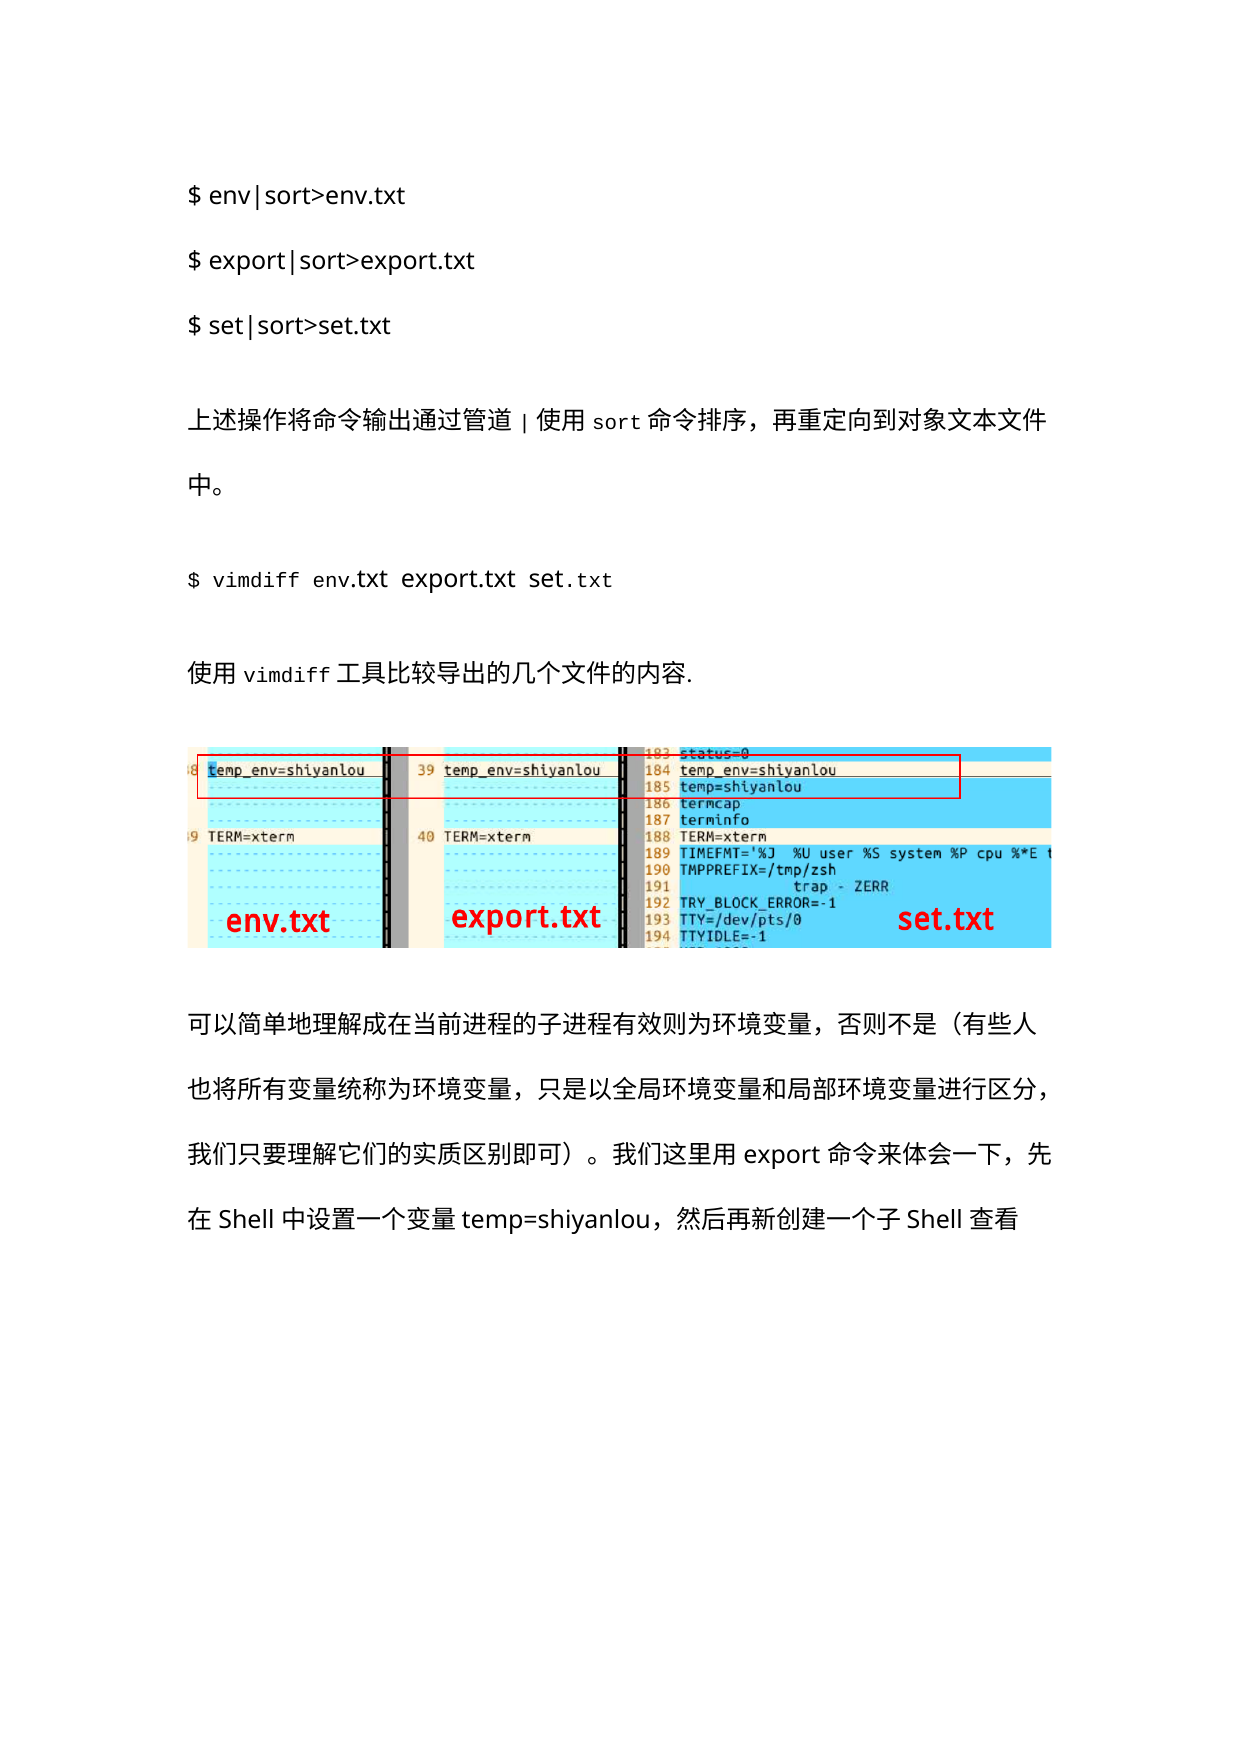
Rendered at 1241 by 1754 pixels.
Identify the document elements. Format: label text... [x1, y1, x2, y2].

text $ vimdiff env.txt export.txt set.txt [187, 545, 1053, 610]
text $ env|sort>env.txt [187, 162, 1053, 227]
text $ export|sort>export.txt [187, 227, 1053, 292]
text 上述操作将命令输出通过管道 | 使用 sort 命令排序，再重定向到对象文本文件中。 [187, 386, 1053, 516]
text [187, 990, 1053, 1250]
picture [187, 747, 1052, 948]
text 使用 vimdiff 工具比较导出的几个文件的内容. [187, 639, 1053, 704]
text $ set|sort>set.txt [187, 292, 1053, 357]
